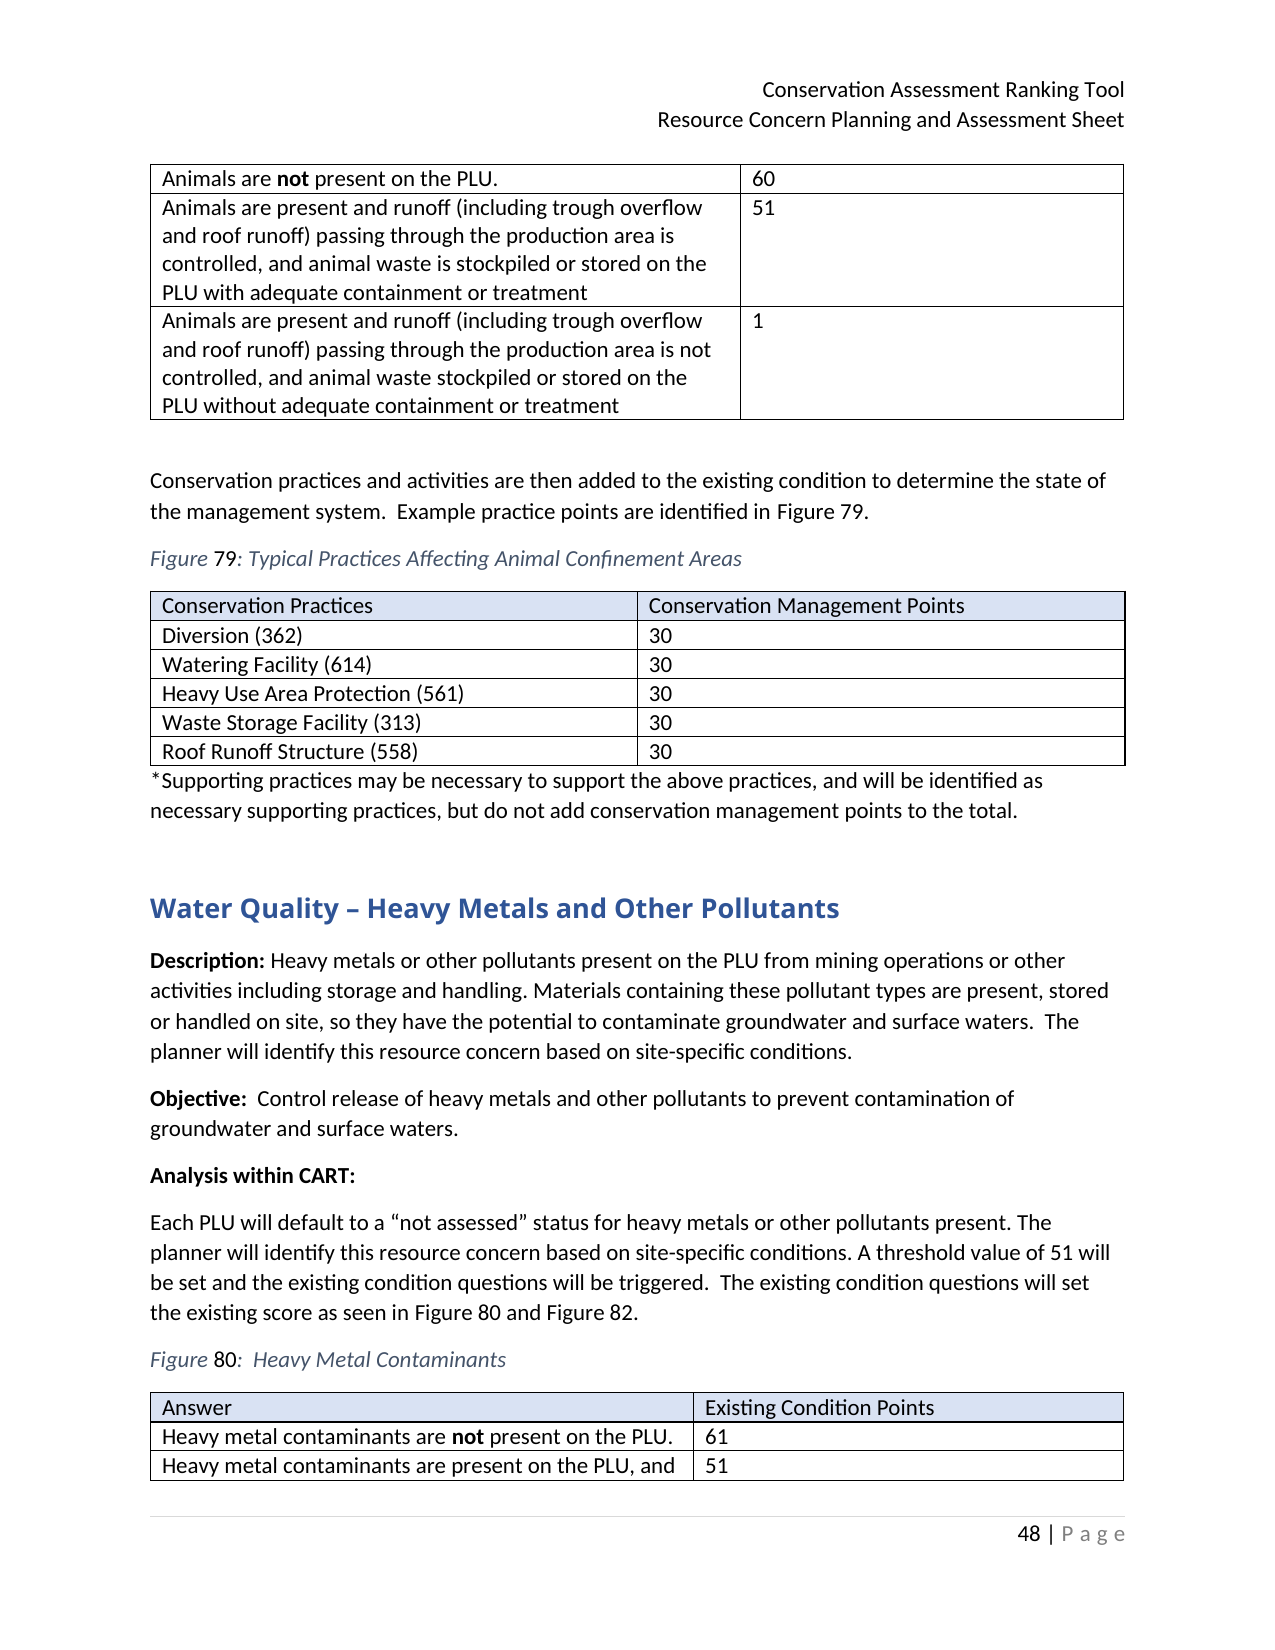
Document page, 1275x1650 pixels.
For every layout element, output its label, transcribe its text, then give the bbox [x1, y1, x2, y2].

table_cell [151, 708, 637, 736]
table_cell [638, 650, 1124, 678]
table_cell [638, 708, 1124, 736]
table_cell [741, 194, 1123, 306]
text Analysis within CART: [150, 1161, 1125, 1189]
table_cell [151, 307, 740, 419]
text Each PLU will default to a “not assessed” status for heavy metals or other pollutants present. The planner will identify this resource concern based on site-specific conditions. A threshold value of 51 will be set and the existing condition questions will be triggered. The existing condition questions will set the existing score as seen in figure 80 and figure 82. [150, 1208, 1125, 1327]
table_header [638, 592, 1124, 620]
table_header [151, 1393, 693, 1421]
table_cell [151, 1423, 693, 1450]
text Figure 80: Heavy Metal Contaminants [150, 1345, 1125, 1373]
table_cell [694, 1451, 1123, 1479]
text Figure 79: Typical Practices Affecting Animal Confinement Areas [150, 544, 1125, 572]
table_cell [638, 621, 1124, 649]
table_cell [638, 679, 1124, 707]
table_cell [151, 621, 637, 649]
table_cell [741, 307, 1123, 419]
text Description: Heavy metals or other pollutants present on the PLU from mining operations or other activities including storage and handling. Materials containing these pollutant types are present, stored or handled on site, so they have the potential to contaminate groundwater and surface waters. The planner will identify this resource concern based on site-specific conditions. [150, 946, 1125, 1065]
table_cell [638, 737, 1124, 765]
text Water Quality – Heavy Metals and Other Pollutants [150, 890, 1125, 927]
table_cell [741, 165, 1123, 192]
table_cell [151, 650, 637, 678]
text *Supporting practices may be necessary to support the above practices, and will be identified as necessary supporting practices, but do not add conservation management points to the total. [150, 766, 1125, 824]
text Conservation practices and activities are then added to the existing condition to determine the state of the management system. Example practice points are identified in figure 79. [150, 467, 1125, 525]
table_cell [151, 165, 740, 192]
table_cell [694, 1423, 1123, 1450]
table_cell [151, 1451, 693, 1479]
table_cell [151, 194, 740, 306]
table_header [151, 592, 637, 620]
text Objective: Control release of heavy metals and other pollutants to prevent contamination of groundwater and surface waters. [150, 1084, 1125, 1142]
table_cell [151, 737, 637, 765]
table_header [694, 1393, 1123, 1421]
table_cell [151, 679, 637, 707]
